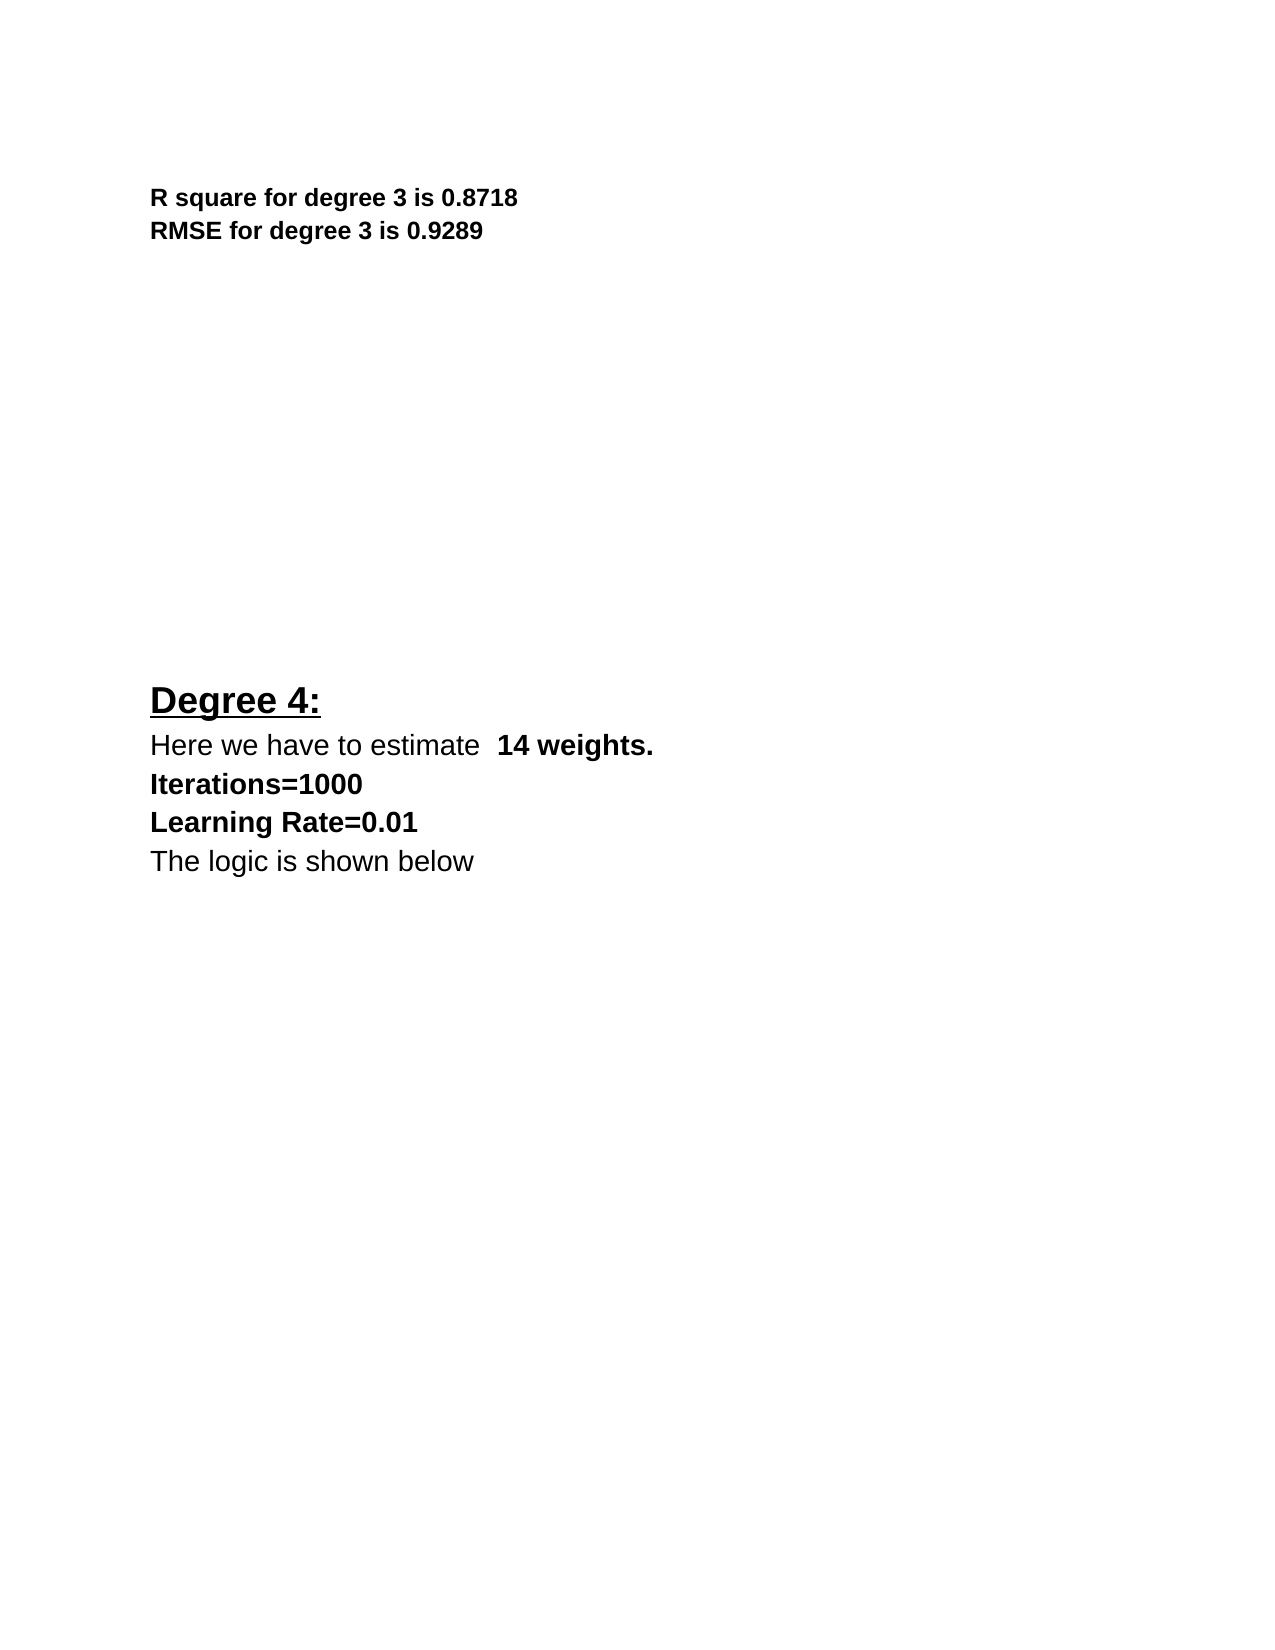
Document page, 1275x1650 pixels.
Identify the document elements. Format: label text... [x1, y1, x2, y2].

text Degree 4: [150, 679, 1125, 722]
text RMSE for degree 3 is 0.9289 [150, 216, 1125, 245]
text Learning Rate=0.01 [150, 805, 1125, 839]
text The logic is shown below [150, 844, 1125, 877]
text Iterations=1000 [150, 767, 1125, 800]
text Here we have to estimate 14 weights. [150, 728, 1125, 762]
text R square for degree 3 is 0.8718 [150, 183, 1125, 212]
